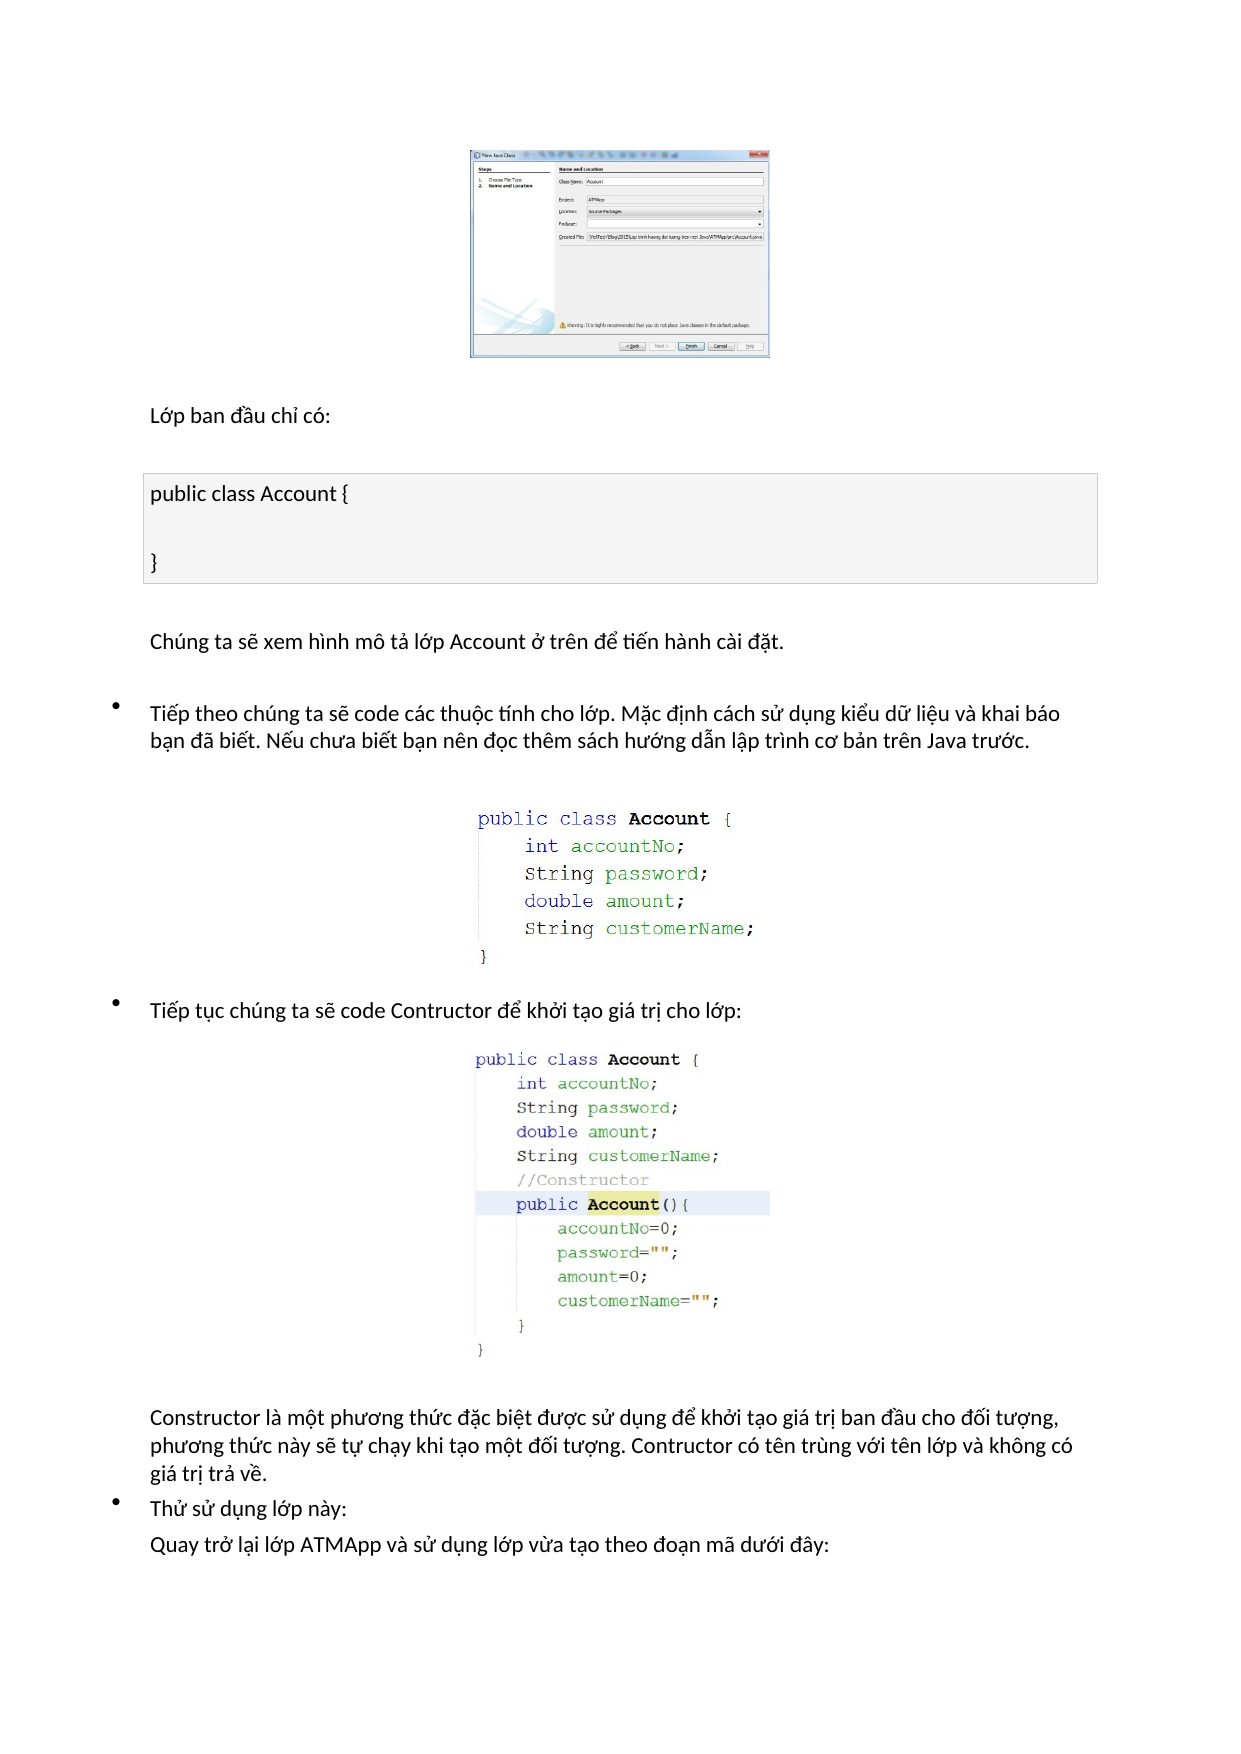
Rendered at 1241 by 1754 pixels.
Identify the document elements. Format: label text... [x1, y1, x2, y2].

picture [470, 1052, 770, 1359]
picture [470, 810, 770, 968]
list Tiếp theo chúng ta sẽ code các thuộc tính cho lớp. Mặc định cách sử dụng kiểu dữ liệu và khai báo bạn đã biết. Nếu chưa biết bạn nên đọc thêm sách hướng dẫn lập trình cơ bản trên Java trước. [112, 699, 1090, 755]
picture [470, 150, 770, 358]
text Lớp ban đầu chỉ có: [150, 401, 1090, 429]
text } [144, 542, 1097, 583]
text public class Account { [144, 474, 1097, 507]
list Thử sử dụng lớp này: [112, 1494, 1090, 1523]
text Chúng ta sẽ xem hình mô tả lớp Account ở trên để tiến hành cài đặt. [150, 627, 1090, 655]
list Tiếp tục chúng ta sẽ code Contructor để khởi tạo giá trị cho lớp: [112, 996, 1090, 1024]
text Quay trở lại lớp ATMApp và sử dụng lớp vừa tạo theo đoạn mã dưới đây: [150, 1530, 1090, 1558]
text Constructor là một phương thức đặc biệt được sử dụng để khởi tạo giá trị ban đầu cho đối tượng, phương thức này sẽ tự chạy khi tạo một đối tượng. Contructor có tên trùng với tên lớp và không có giá trị trả về. [150, 1403, 1090, 1487]
